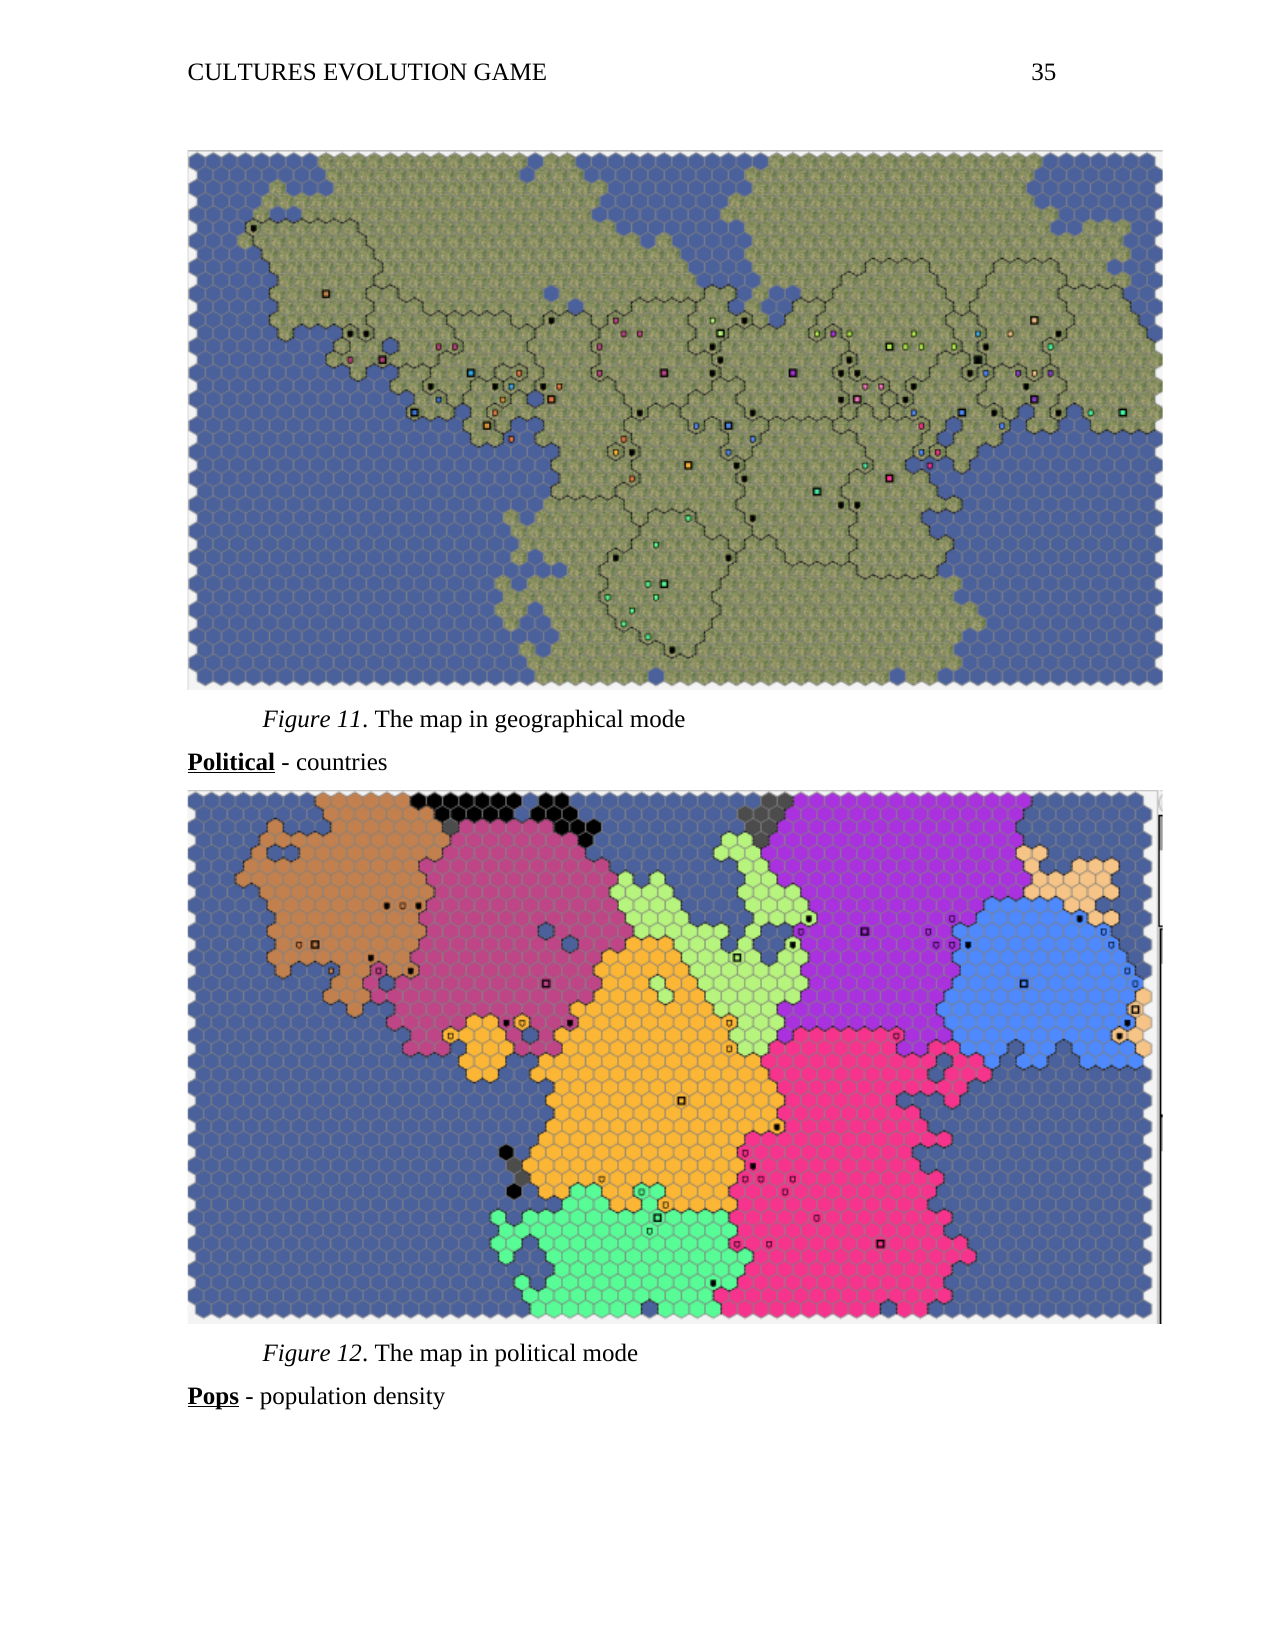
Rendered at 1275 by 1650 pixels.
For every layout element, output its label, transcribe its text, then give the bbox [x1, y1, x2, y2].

picture [187, 150, 1163, 690]
text Figure 12. The map in political mode [187, 1338, 1087, 1367]
picture [187, 790, 1163, 1324]
text Political - countries [187, 747, 1087, 776]
text Figure 11. The map in geographical mode [187, 704, 1087, 733]
text Pops - population density [187, 1381, 1087, 1410]
